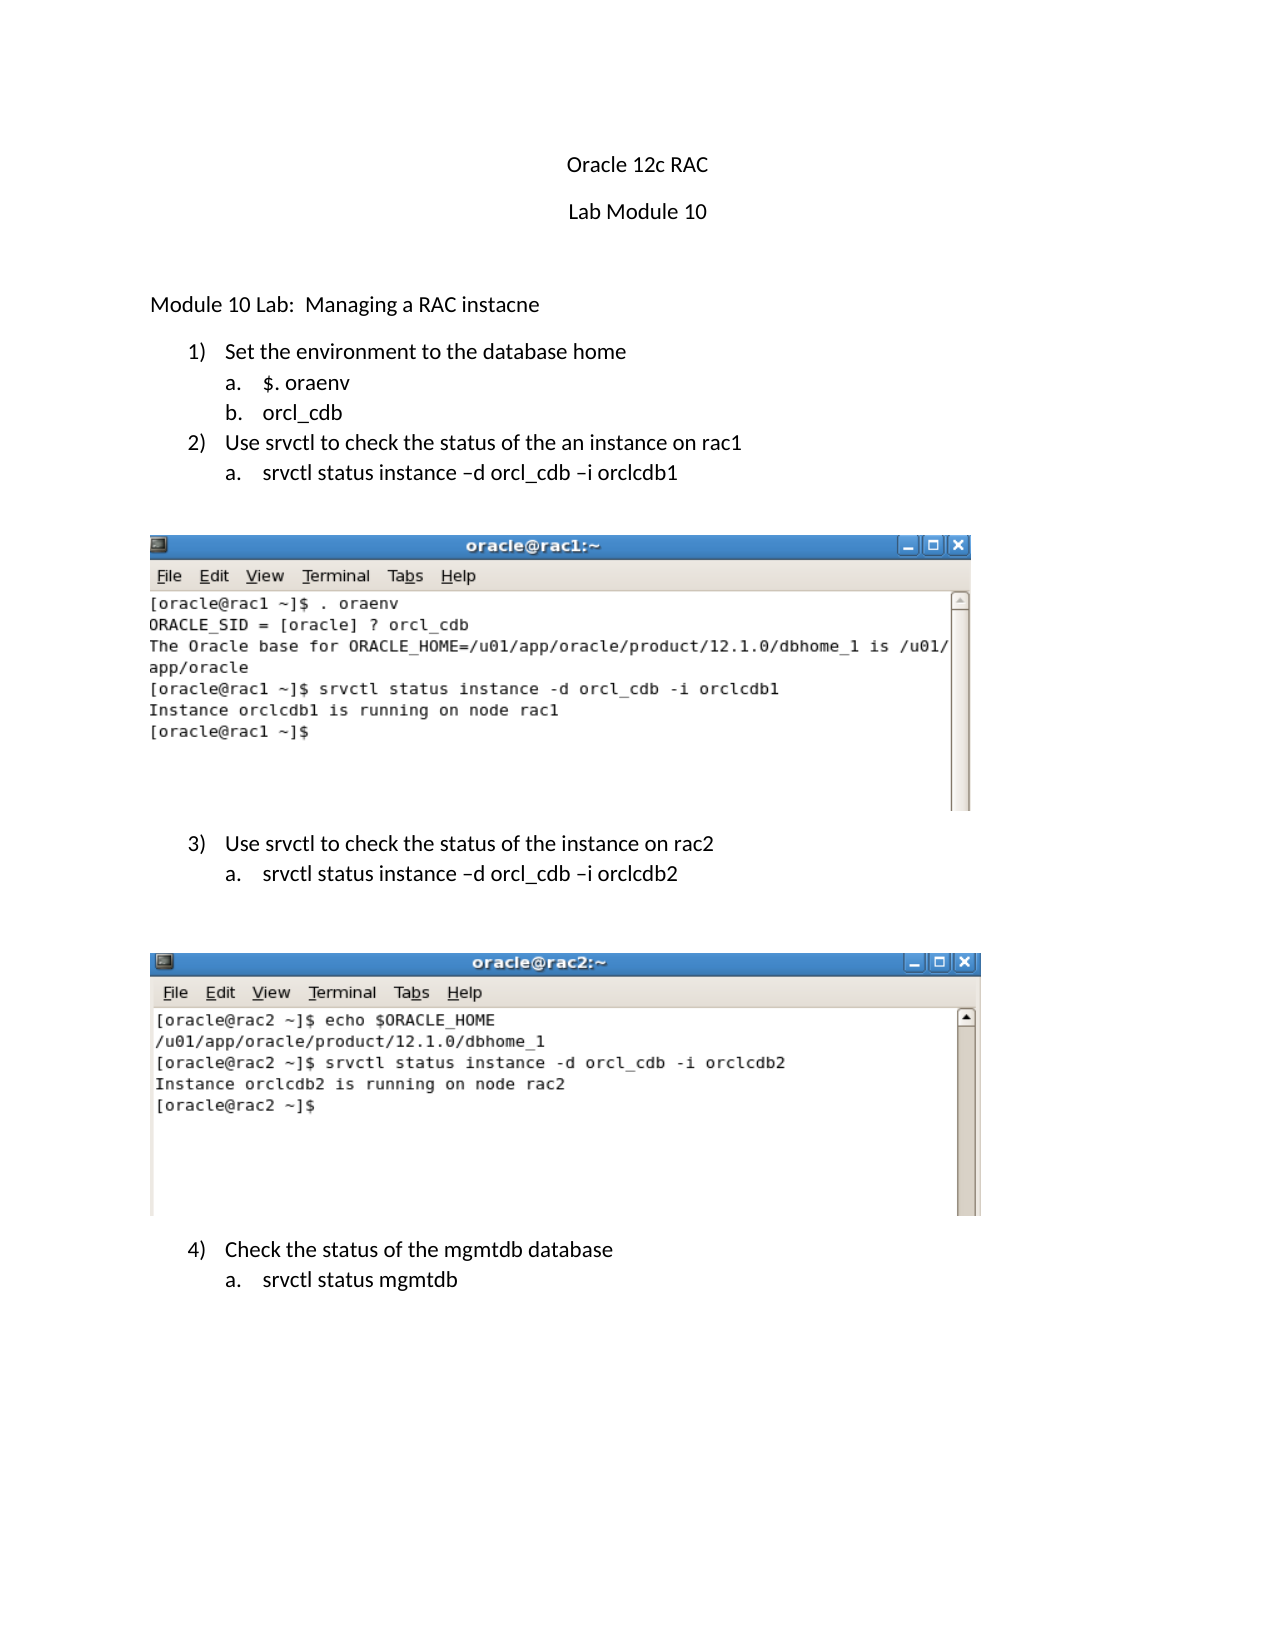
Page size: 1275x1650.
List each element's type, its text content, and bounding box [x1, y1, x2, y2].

list Use srvctl to check the status of the instance on rac2 [187, 829, 1125, 857]
list Set the environment to the database home [187, 337, 1125, 366]
list orcl_cdb [225, 398, 1125, 426]
picture [150, 535, 971, 811]
text Module 10 Lab: Managing a RAC instacne [150, 291, 1125, 319]
list srvctl status instance –d orcl_cdb –i orclcdb2 [225, 859, 1125, 888]
list srvctl status mgmtdb [225, 1265, 1125, 1293]
list srvctl status instance –d orcl_cdb –i orclcdb1 [225, 458, 1125, 486]
text Lab Module 10 [150, 197, 1125, 225]
text Oracle 12c RAC [150, 150, 1125, 178]
list $. oraenv [225, 368, 1125, 396]
list Use srvctl to check the status of the an instance on rac1 [187, 428, 1125, 456]
picture [150, 953, 981, 1216]
list Check the status of the mgmtdb database [187, 1235, 1125, 1263]
